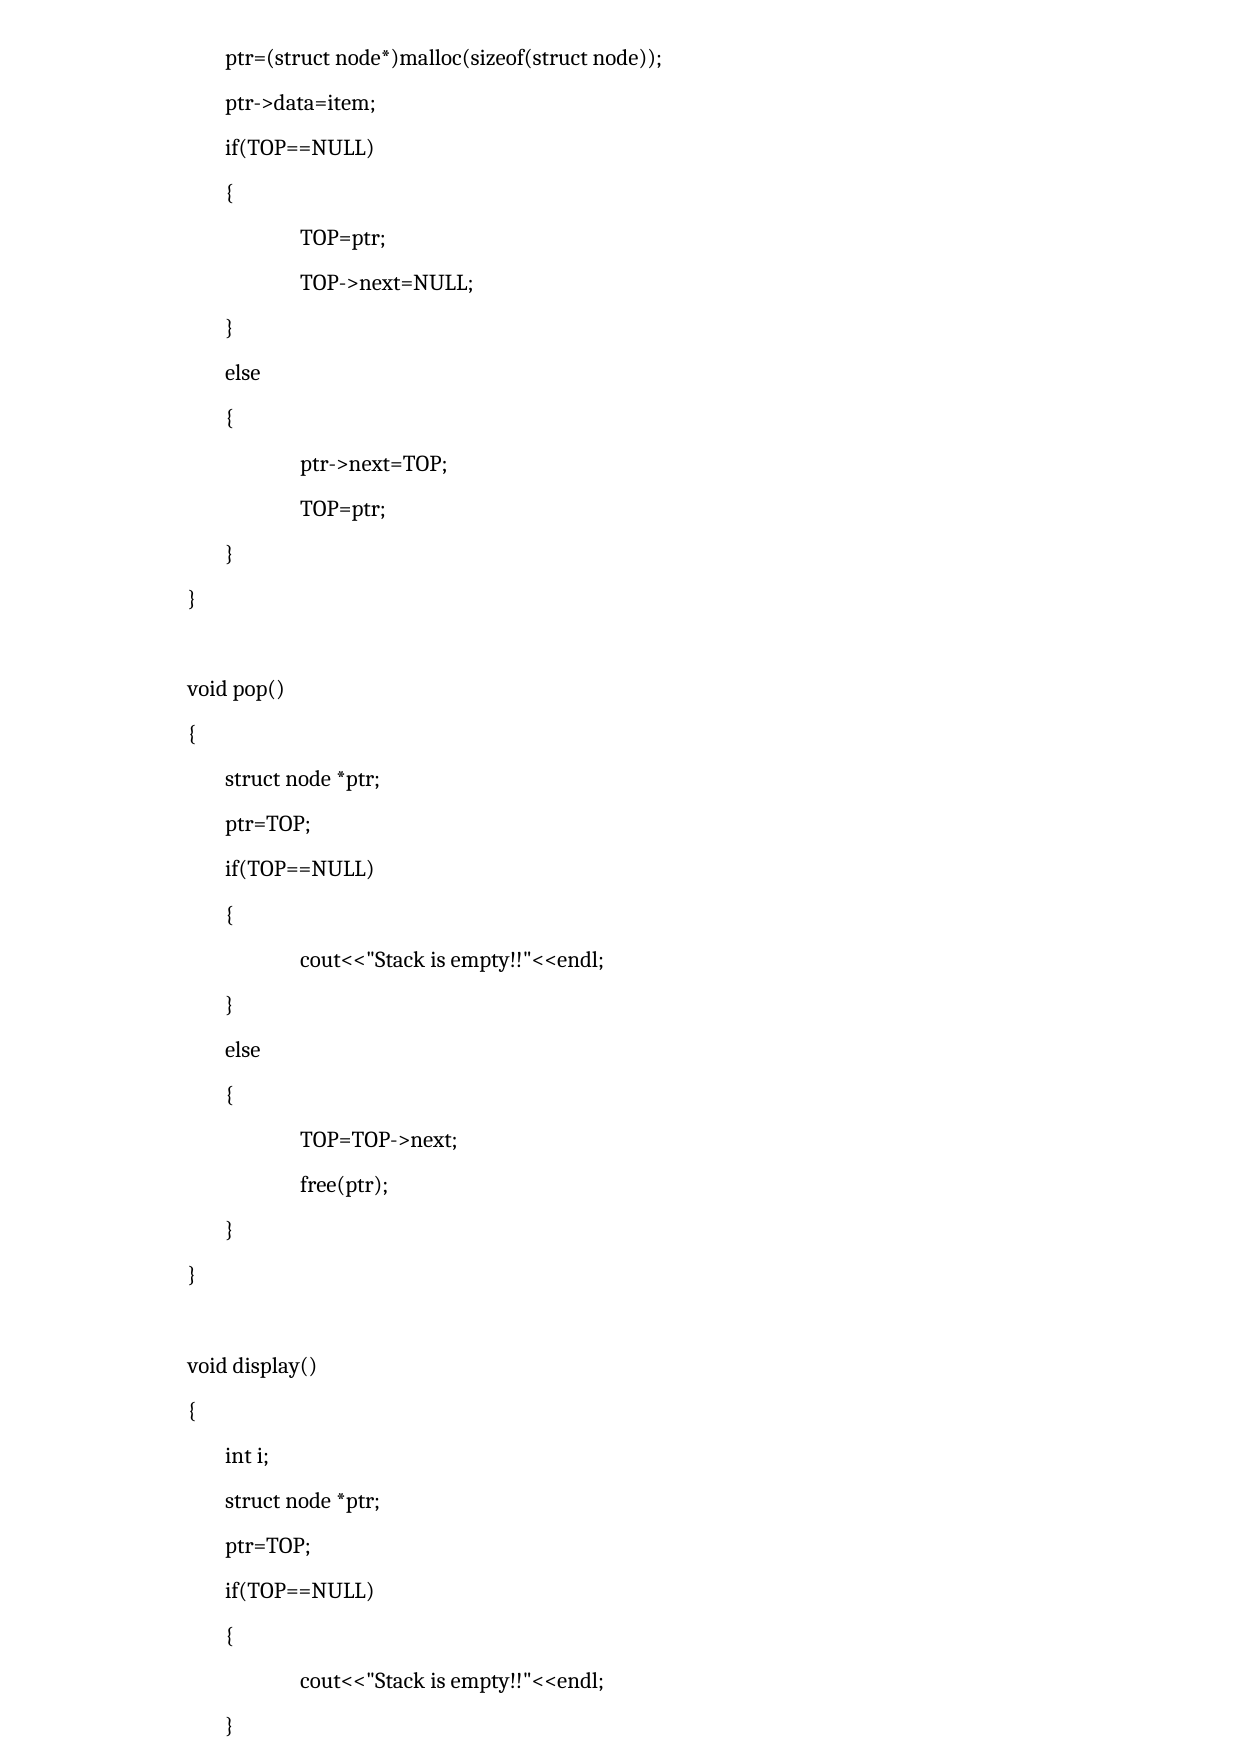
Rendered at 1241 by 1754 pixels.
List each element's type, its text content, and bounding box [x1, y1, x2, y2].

text free(ptr); [187, 1172, 1090, 1198]
text { [187, 1082, 1090, 1108]
text { [187, 1623, 1090, 1649]
text } [187, 1262, 1090, 1288]
text } [187, 586, 1090, 612]
text ptr=TOP; [187, 1533, 1090, 1559]
text } [187, 992, 1090, 1018]
text void display() [187, 1352, 1090, 1379]
text { [187, 405, 1090, 432]
text ptr=(struct node*)malloc(sizeof(struct node)); [187, 44, 1090, 71]
text else [187, 360, 1090, 386]
text TOP=ptr; [187, 225, 1090, 251]
text ptr=TOP; [187, 811, 1090, 837]
text { [187, 1397, 1090, 1424]
text { [187, 180, 1090, 206]
text } [187, 315, 1090, 341]
text if(TOP==NULL) [187, 134, 1090, 161]
text } [187, 541, 1090, 567]
text int i; [187, 1443, 1090, 1469]
text } [187, 1217, 1090, 1243]
text TOP=ptr; [187, 495, 1090, 522]
text void pop() [187, 676, 1090, 702]
text else [187, 1037, 1090, 1063]
text cout<<"Stack is empty!!"<<endl; [187, 1668, 1090, 1694]
text } [187, 1713, 1090, 1739]
text ptr->next=TOP; [187, 450, 1090, 477]
text ptr->data=item; [187, 89, 1090, 116]
text if(TOP==NULL) [187, 856, 1090, 883]
text { [187, 901, 1090, 928]
text struct node *ptr; [187, 1488, 1090, 1514]
text TOP->next=NULL; [187, 270, 1090, 296]
text if(TOP==NULL) [187, 1578, 1090, 1604]
text TOP=TOP->next; [187, 1127, 1090, 1153]
text { [187, 721, 1090, 747]
text struct node *ptr; [187, 766, 1090, 792]
text cout<<"Stack is empty!!"<<endl; [187, 946, 1090, 973]
